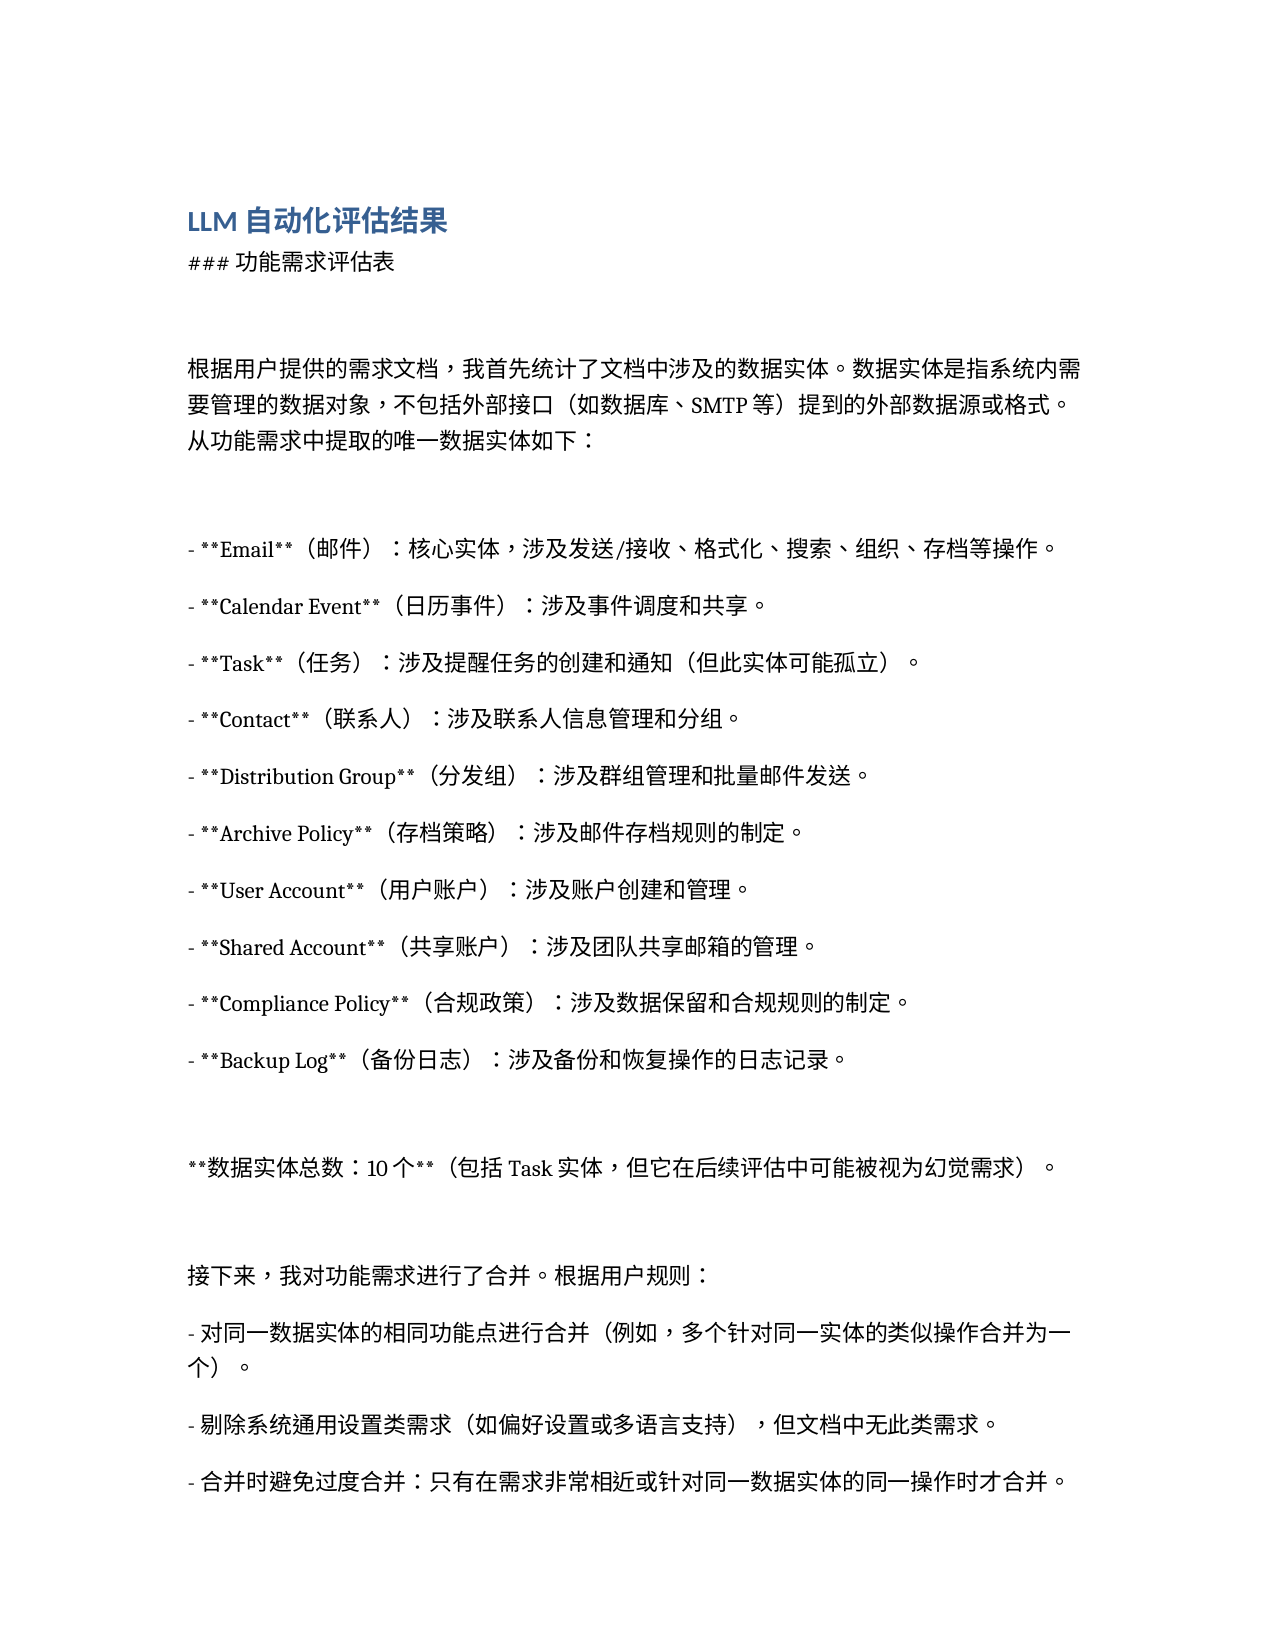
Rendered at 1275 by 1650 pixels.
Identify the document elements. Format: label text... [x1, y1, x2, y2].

text - **Email**（邮件）：核心实体，涉及发送/接收、格式化、搜索、组织、存档等操作。 [187, 533, 1087, 564]
text - **Distribution Group**（分发组）：涉及群组管理和批量邮件发送。 [187, 760, 1087, 791]
text - **Backup Log**（备份日志）：涉及备份和恢复操作的日志记录。 [187, 1044, 1087, 1075]
text - **User Account**（用户账户）：涉及账户创建和管理。 [187, 874, 1087, 905]
text - **Compliance Policy**（合规政策）：涉及数据保留和合规规则的制定。 [187, 987, 1087, 1018]
text ### 功能需求评估表 [187, 246, 1087, 277]
text - 对同一数据实体的相同功能点进行合并（例如，多个针对同一实体的类似操作合并为一个）。 [187, 1316, 1087, 1384]
text - **Task**（任务）：涉及提醒任务的创建和通知（但此实体可能孤立）。 [187, 647, 1087, 678]
subtitle LLM 自动化评估结果 [187, 200, 1087, 240]
text - **Shared Account**（共享账户）：涉及团队共享邮箱的管理。 [187, 931, 1087, 962]
text - **Calendar Event**（日历事件）：涉及事件调度和共享。 [187, 590, 1087, 621]
text - 剔除系统通用设置类需求（如偏好设置或多语言支持），但文档中无此类需求。 [187, 1409, 1087, 1440]
text 接下来，我对功能需求进行了合并。根据用户规则： [187, 1260, 1087, 1291]
text **数据实体总数：10个**（包括Task实体，但它在后续评估中可能被视为幻觉需求）。 [187, 1152, 1087, 1183]
text - 合并时避免过度合并：只有在需求非常相近或针对同一数据实体的同一操作时才合并。 [187, 1466, 1087, 1497]
text - **Contact**（联系人）：涉及联系人信息管理和分组。 [187, 703, 1087, 735]
text - **Archive Policy**（存档策略）：涉及邮件存档规则的制定。 [187, 817, 1087, 848]
text 根据用户提供的需求文档，我首先统计了文档中涉及的数据实体。数据实体是指系统内需要管理的数据对象，不包括外部接口（如数据库、SMTP等）提到的外部数据源或格式。从功能需求中提取的唯一数据实体如下： [187, 353, 1087, 457]
